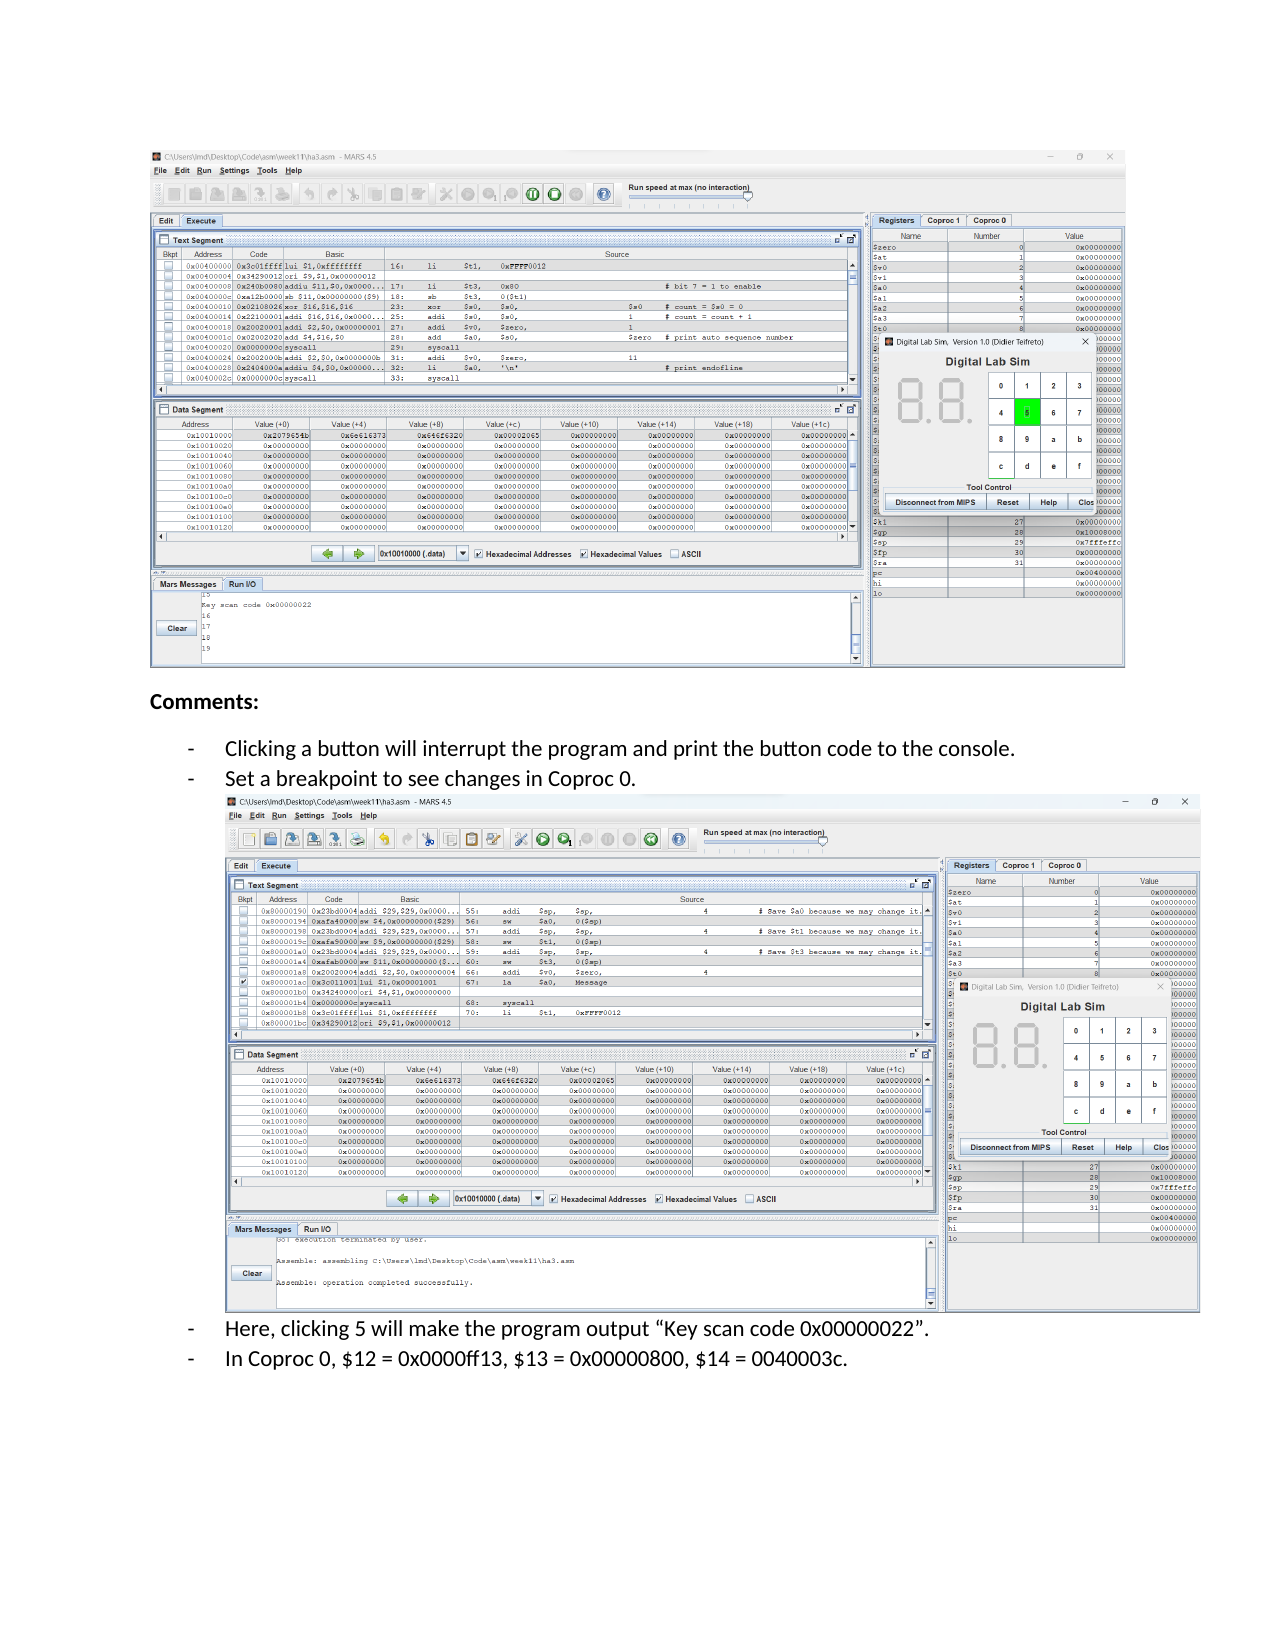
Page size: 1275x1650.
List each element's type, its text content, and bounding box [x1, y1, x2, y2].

list Here, clicking 5 will make the program output “Key scan code 0x00000022”. [187, 1314, 1125, 1342]
text Comments: [150, 687, 1125, 715]
picture [150, 150, 1125, 668]
list In Coproc 0, $12 = 0x0000ff13, $13 = 0x00000800, $14 = 0040003c. [187, 1344, 1125, 1373]
list Set a breakpoint to see changes in Coproc 0. [187, 764, 1125, 792]
picture [225, 794, 1200, 1313]
list Clicking a button will interrupt the program and print the button code to the console. [187, 734, 1125, 762]
